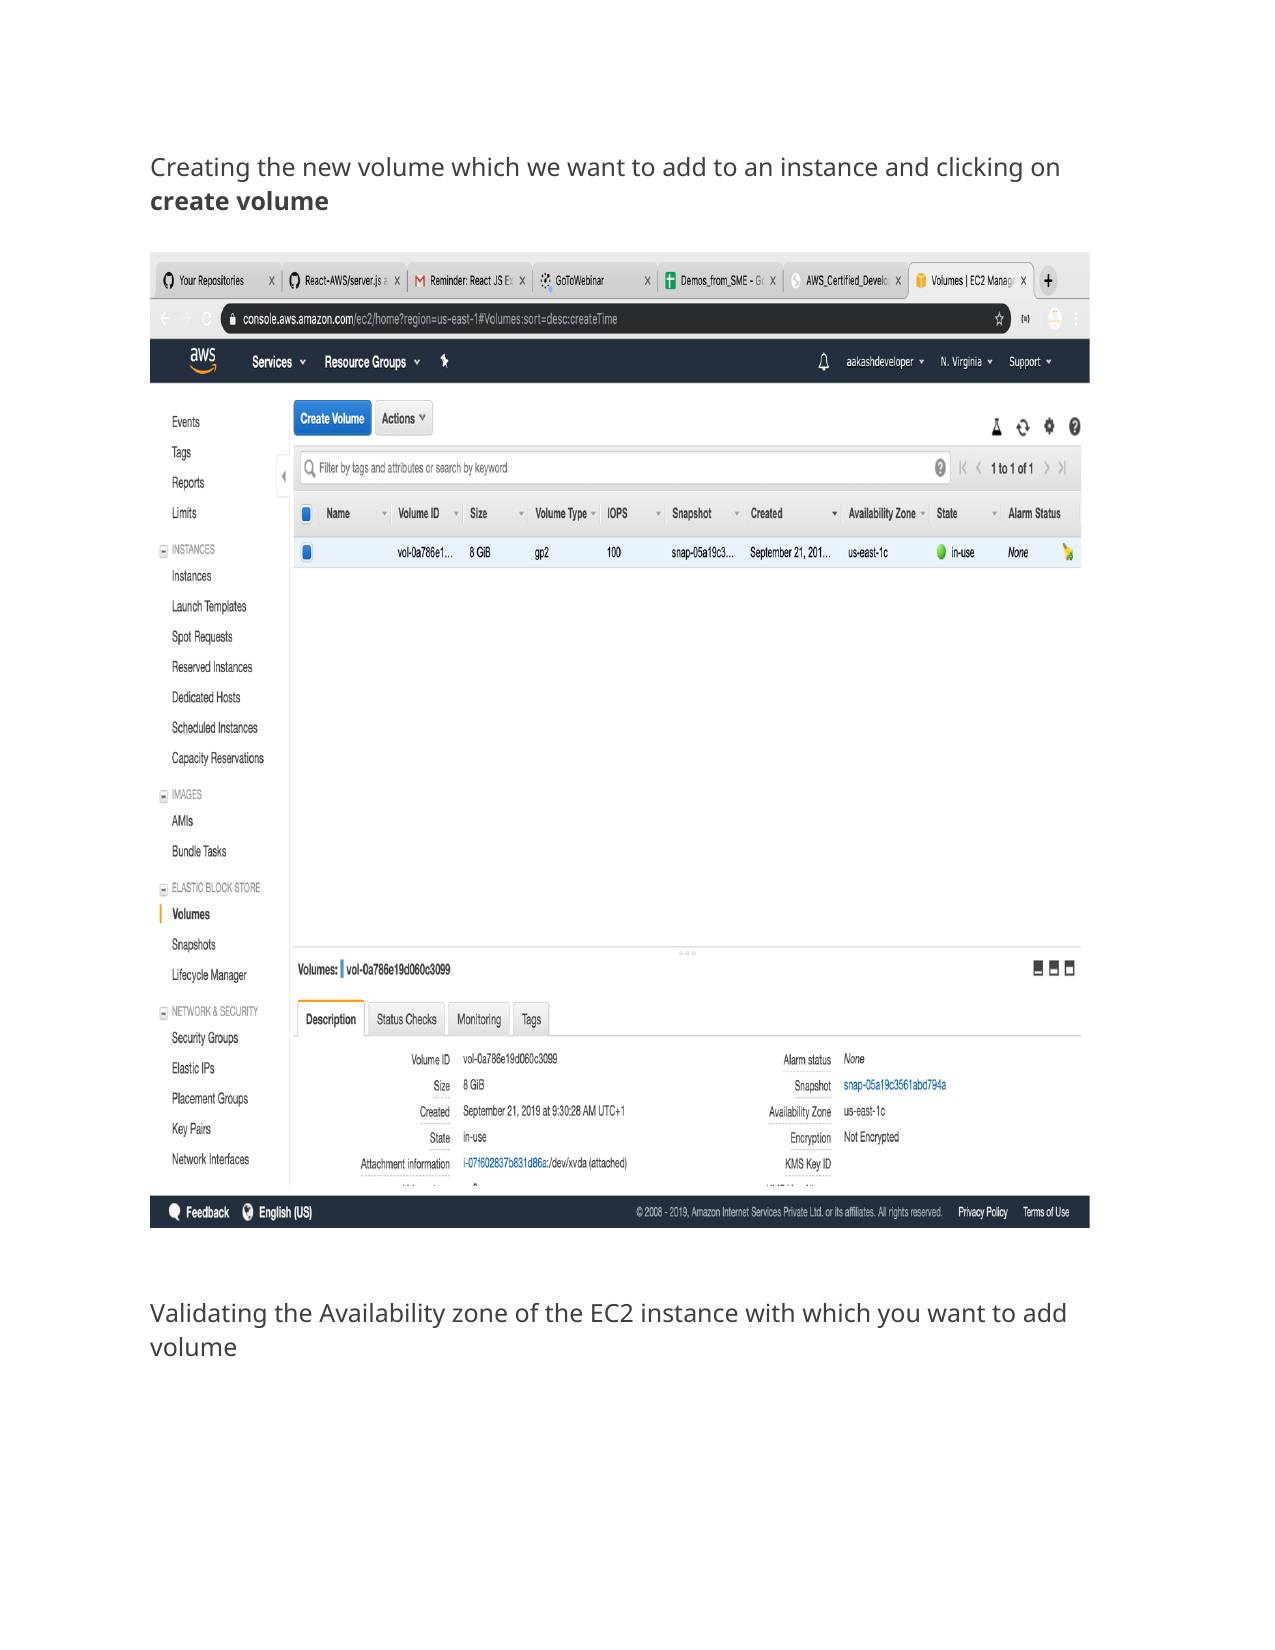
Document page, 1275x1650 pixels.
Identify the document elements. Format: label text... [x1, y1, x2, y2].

picture [150, 252, 1090, 1228]
text Creating the new volume which we want to add to an instance and clicking on create volume [150, 150, 1125, 218]
text Validating the Availability zone of the EC2 instance with which you want to add volume [150, 1295, 1125, 1363]
